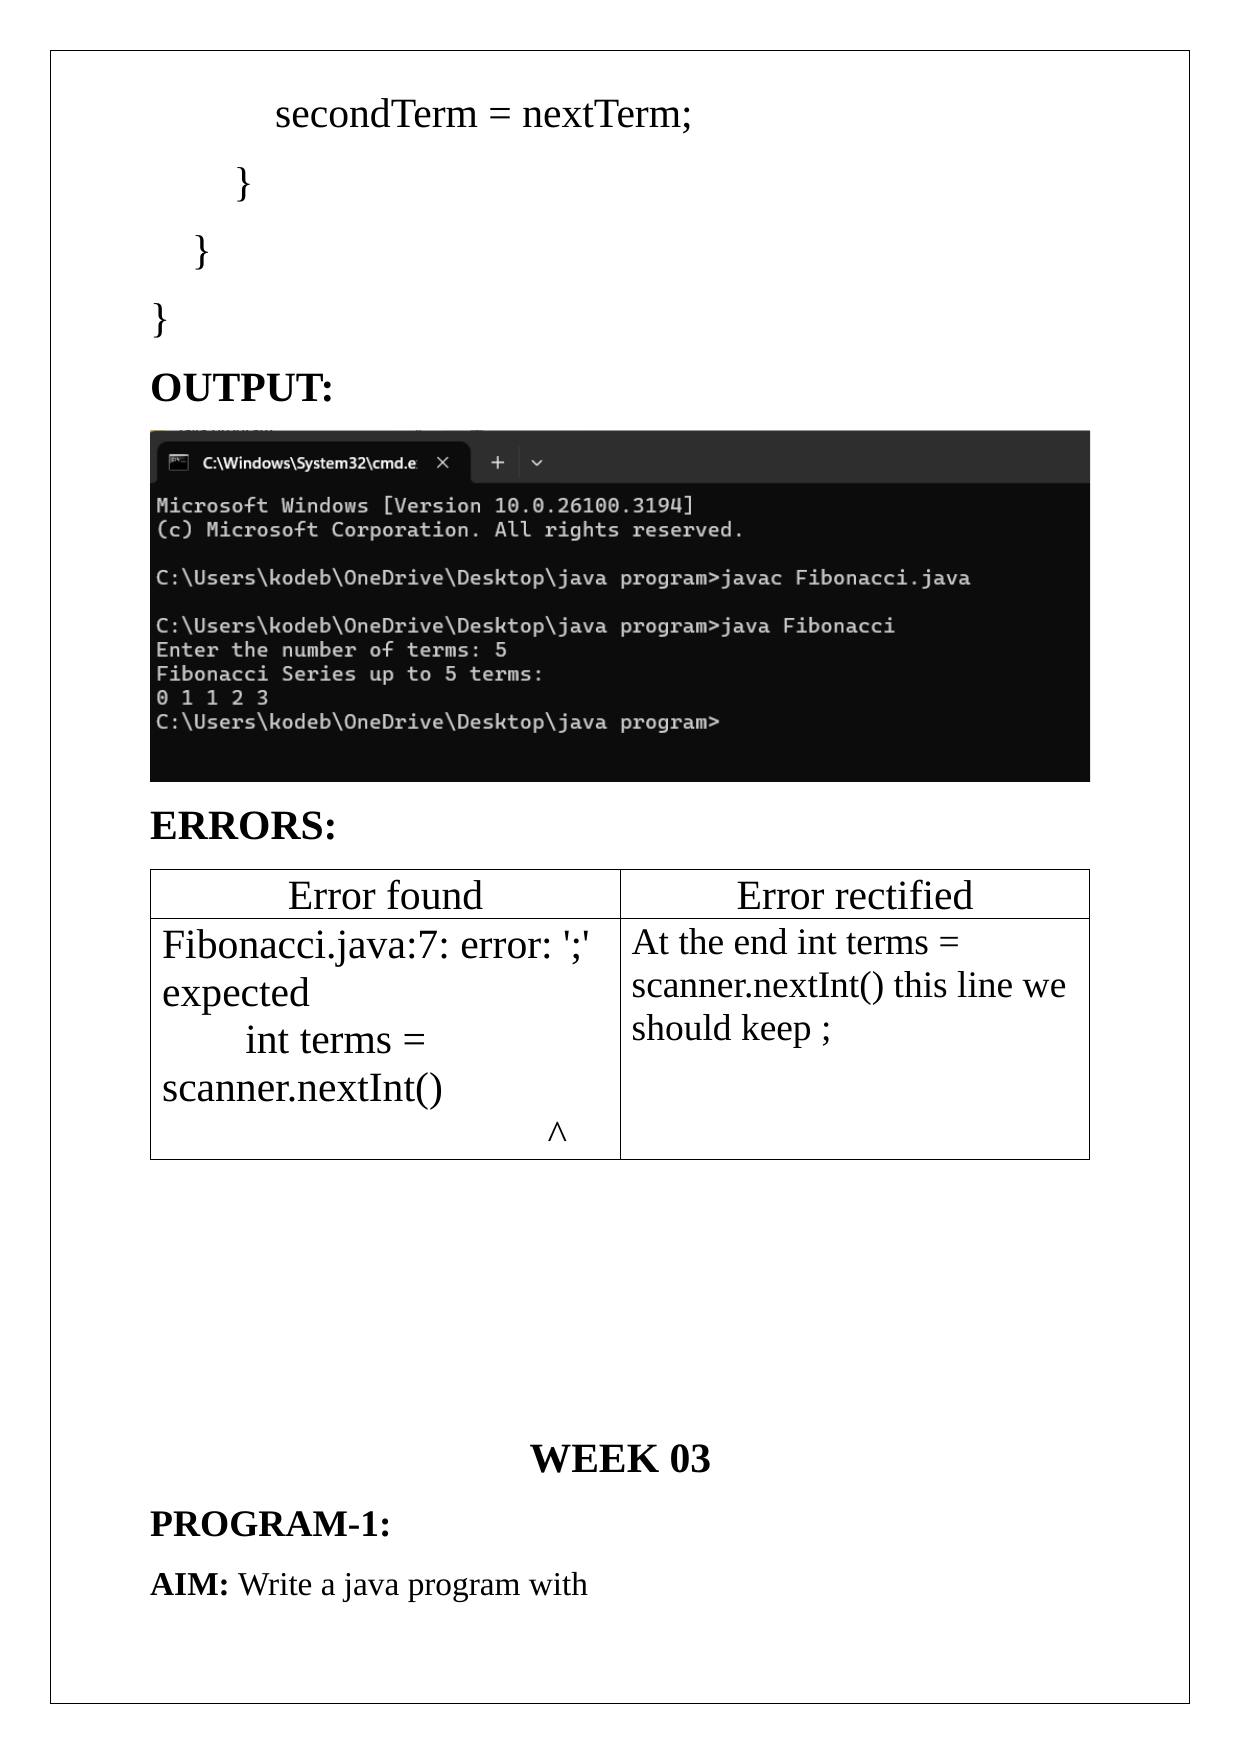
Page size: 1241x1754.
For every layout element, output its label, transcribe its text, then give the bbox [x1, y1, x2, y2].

text WEEK 03 [150, 1433, 1090, 1481]
text PROGRAM-1: [150, 1501, 1090, 1544]
picture [150, 430, 1091, 782]
text AIM: Write a java program with [150, 1565, 1090, 1603]
table_header Error found [151, 870, 620, 918]
text OUTPUT: [150, 362, 1090, 410]
text } [150, 157, 1090, 205]
table_cell Fibonacci.java:7: error: ';' expected int terms = scanner.nextInt() ^ [151, 919, 620, 1159]
table_header Error rectified [621, 870, 1089, 918]
text } [150, 294, 1090, 342]
table_cell At the end int terms = scanner.nextInt() this line we should keep ; [621, 919, 1089, 1159]
text ERRORS: [150, 801, 1090, 849]
text secondTerm = nextTerm; [150, 89, 1090, 137]
text } [150, 225, 1090, 273]
